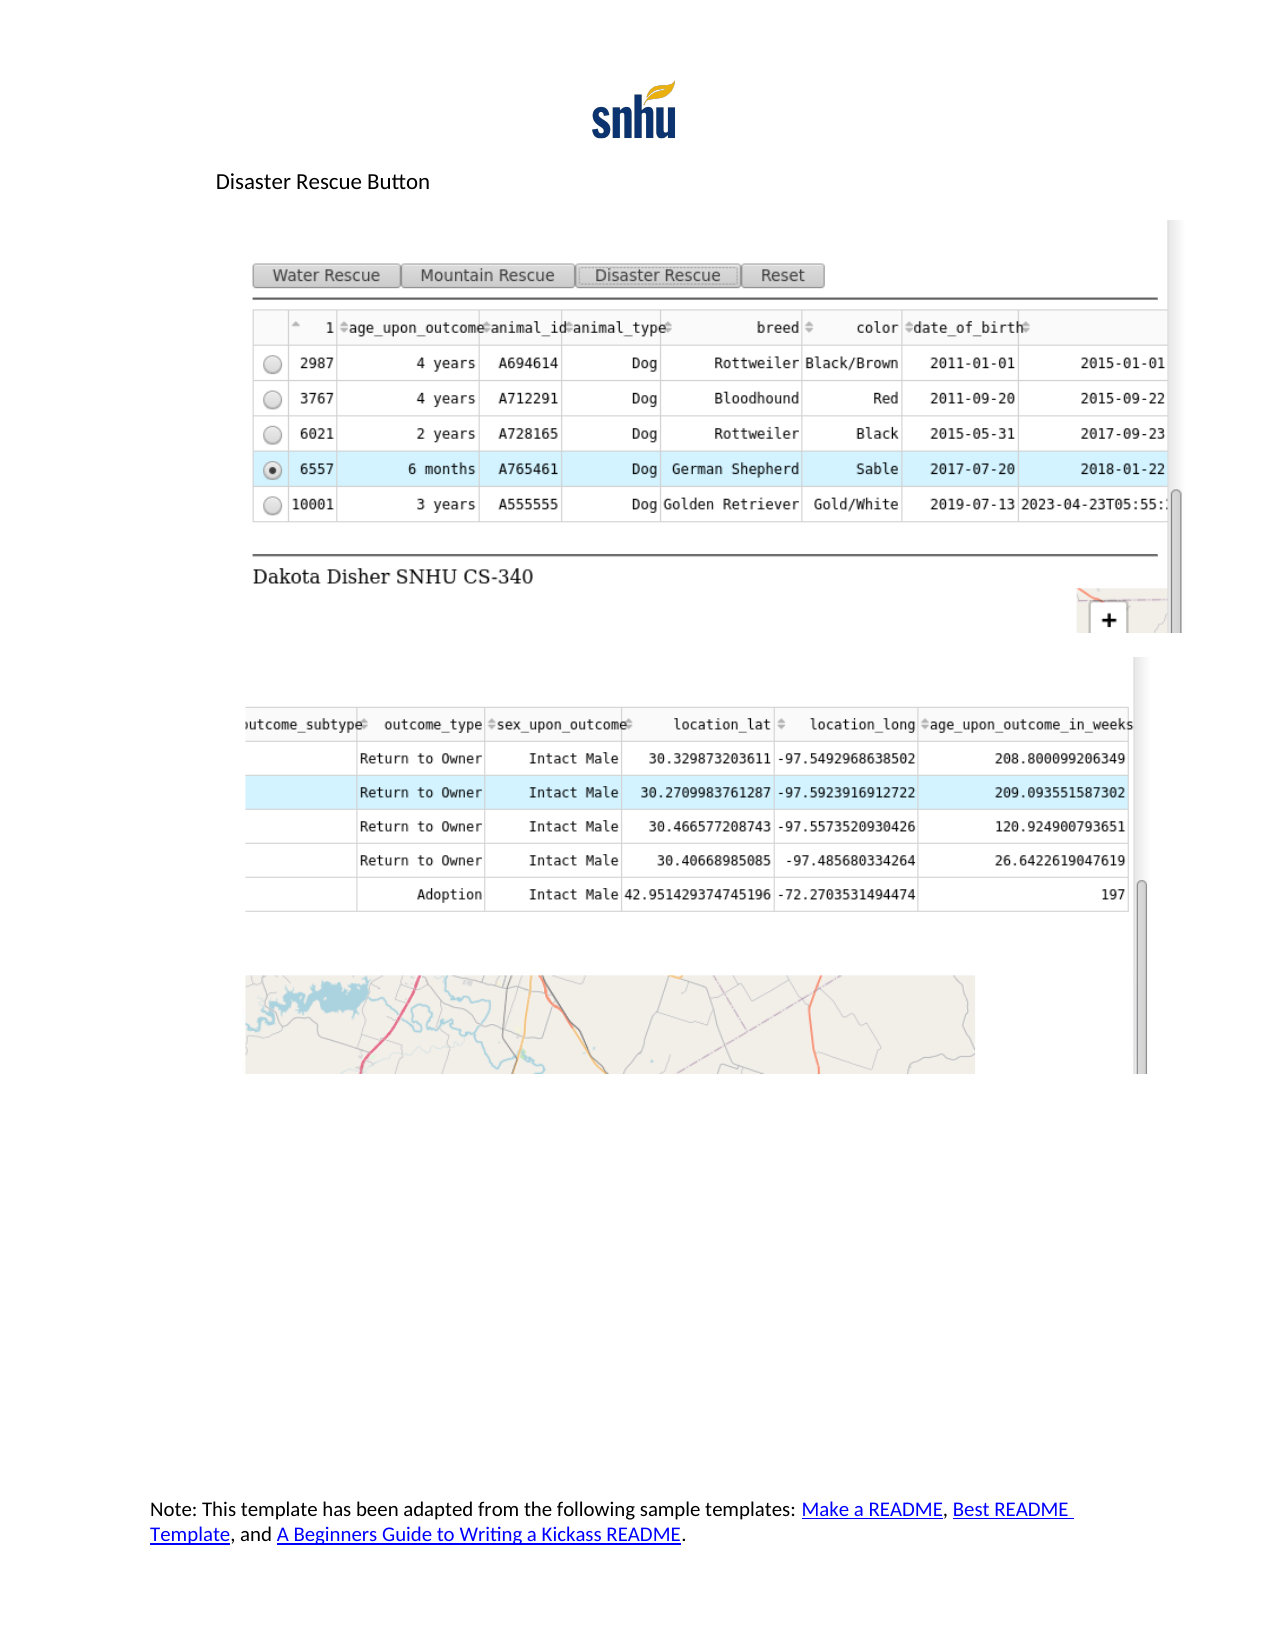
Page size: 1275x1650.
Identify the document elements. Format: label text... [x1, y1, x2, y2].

text Disaster Rescue Button [216, 167, 1125, 195]
picture [573, 75, 702, 147]
picture [215, 657, 1189, 1074]
picture [215, 220, 1191, 633]
